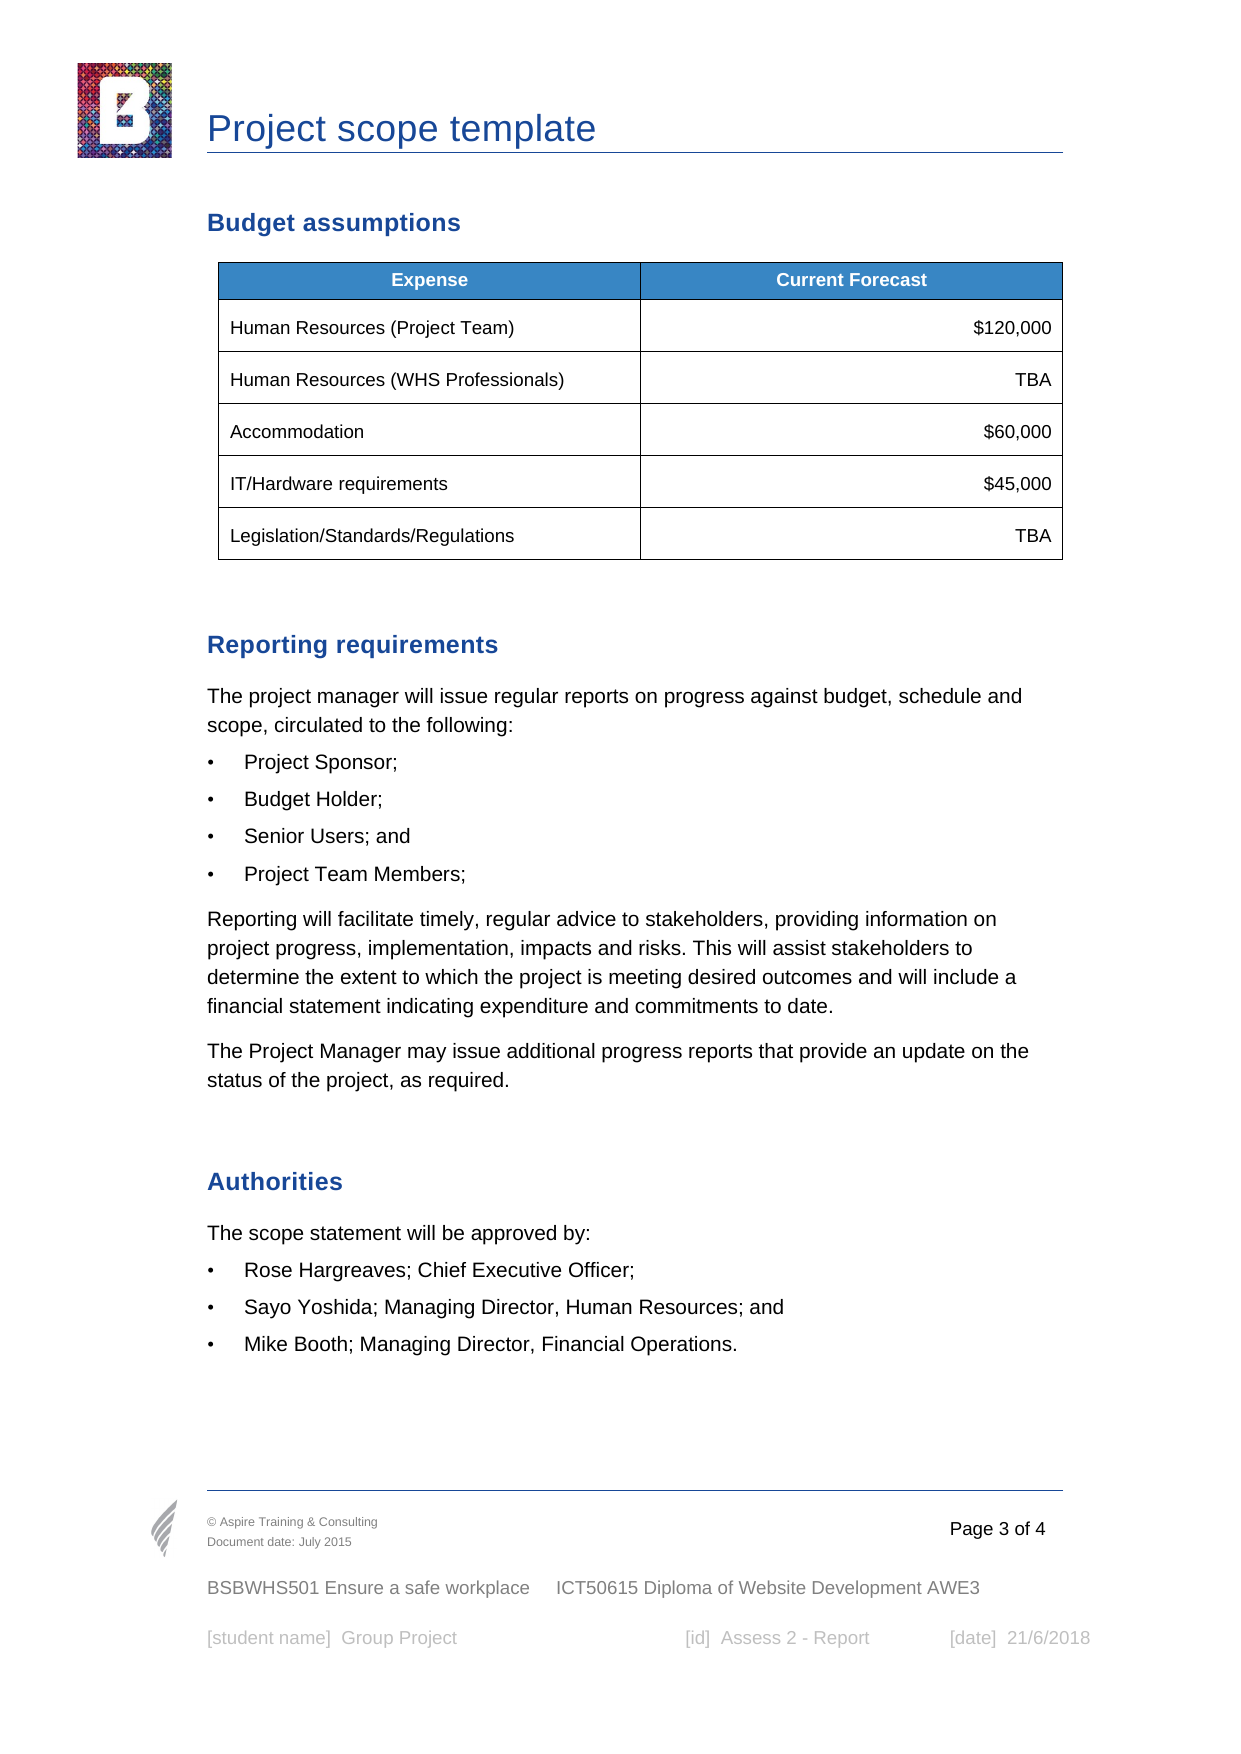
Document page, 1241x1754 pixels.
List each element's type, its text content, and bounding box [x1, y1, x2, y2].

list Project Sponsor; [207, 750, 1063, 774]
table_header Expense [219, 263, 640, 299]
table_cell Legislation/Standards/Regulations [219, 508, 640, 558]
text The project manager will issue regular reports on progress against budget, schedule and scope, circulated to the following: [207, 684, 1063, 737]
list Rose Hargreaves; Chief Executive Officer; [207, 1258, 1063, 1282]
list Senior Users; and [207, 824, 1063, 848]
text Budget assumptions [207, 208, 1063, 237]
table_cell Human Resources (WHS Professionals) [219, 352, 640, 403]
text Reporting requirements [207, 630, 1063, 659]
text The Project Manager may issue additional progress reports that provide an update on the status of the project, as required. [207, 1039, 1063, 1092]
text The scope statement will be approved by: [207, 1221, 1063, 1244]
table_cell IT/Hardware requirements [219, 456, 640, 507]
table_cell TBA [641, 508, 1062, 558]
list Project Team Members; [207, 862, 1063, 886]
table_cell $120,000 [641, 300, 1062, 351]
text Reporting will facilitate timely, regular advice to stakeholders, providing information on project progress, implementation, impacts and risks. This will assist stakeholders to determine the extent to which the project is meeting desired outcomes and will include a financial statement indicating expenditure and commitments to date. [207, 907, 1063, 1017]
picture [150, 1498, 178, 1558]
picture [77, 63, 172, 158]
table_cell $60,000 [641, 404, 1062, 455]
list Mike Booth; Managing Director, Financial Operations. [207, 1332, 1063, 1356]
list Budget Holder; [207, 787, 1063, 811]
table_cell $45,000 [641, 456, 1062, 507]
table_header Current Forecast [641, 263, 1062, 299]
table_cell Human Resources (Project Team) [219, 300, 640, 351]
list Sayo Yoshida; Managing Director, Human Resources; and [207, 1295, 1063, 1319]
text Authorities [207, 1167, 1063, 1196]
table_cell TBA [641, 352, 1062, 403]
table_cell Accommodation [219, 404, 640, 455]
